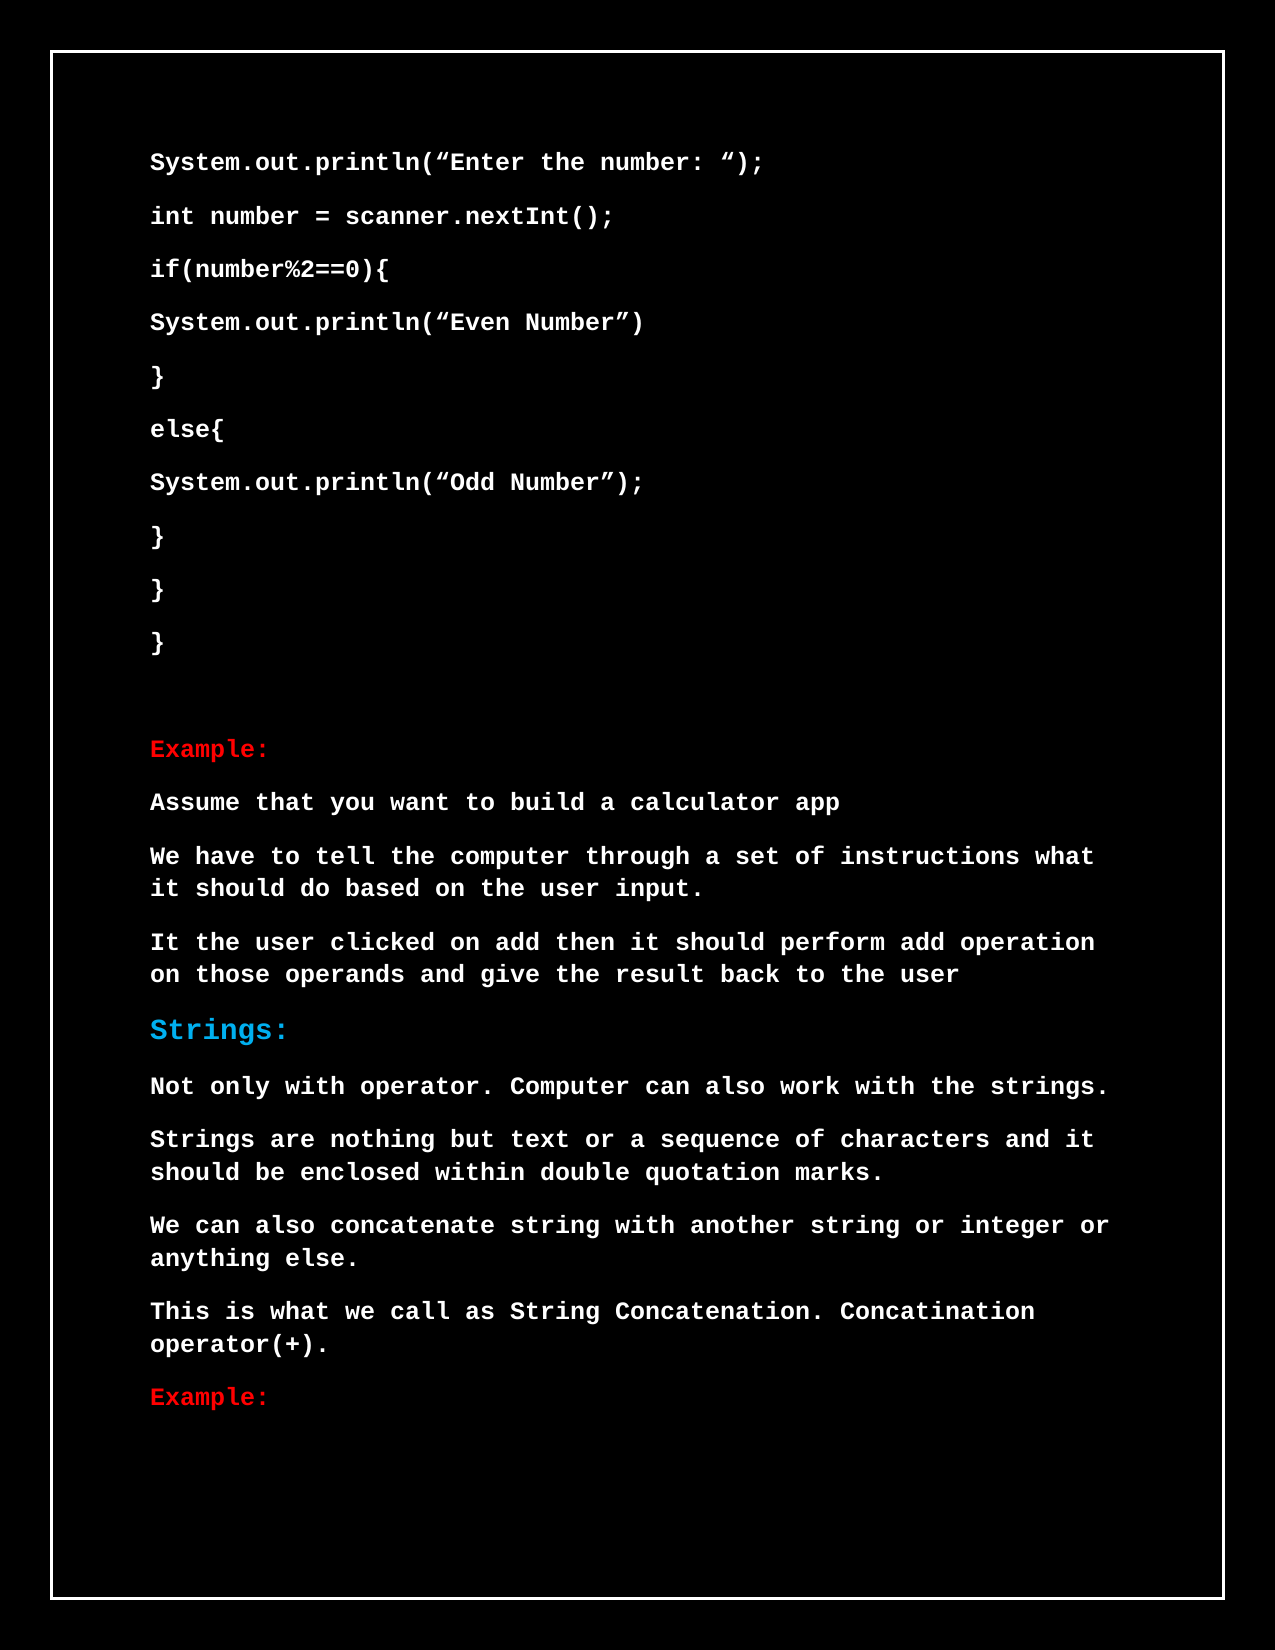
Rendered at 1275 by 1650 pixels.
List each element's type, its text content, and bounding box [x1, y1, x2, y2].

text We can also concatenate string with another string or integer or anything else. [150, 1213, 1125, 1274]
text Strings are nothing but text or a sequence of characters and it should be enclosed within double quotation marks. [150, 1127, 1125, 1188]
text else{ [150, 417, 1125, 445]
text System.out.println(“Enter the number: “); [150, 150, 1125, 178]
text System.out.println(“Odd Number”); [150, 470, 1125, 498]
text Example: [150, 737, 1125, 765]
text It the user clicked on add then it should perform add operation on those operands and give the result back to the user [150, 929, 1125, 990]
text Assume that you want to build a calculator app [150, 790, 1125, 818]
text } [150, 630, 1125, 658]
text if(number%2==0){ [150, 257, 1125, 285]
text System.out.println(“Even Number”) [150, 310, 1125, 338]
text } [150, 577, 1125, 605]
text Strings: [150, 1015, 1125, 1048]
text We have to tell the computer through a set of instructions what it should do based on the user input. [150, 843, 1125, 904]
text } [150, 523, 1125, 552]
text } [150, 363, 1125, 392]
text Example: [150, 1384, 1125, 1413]
text Not only with operator. Computer can also work with the strings. [150, 1074, 1125, 1102]
text This is what we call as String Concatenation. Concatination operator(+). [150, 1299, 1125, 1359]
text int number = scanner.nextInt(); [150, 203, 1125, 232]
